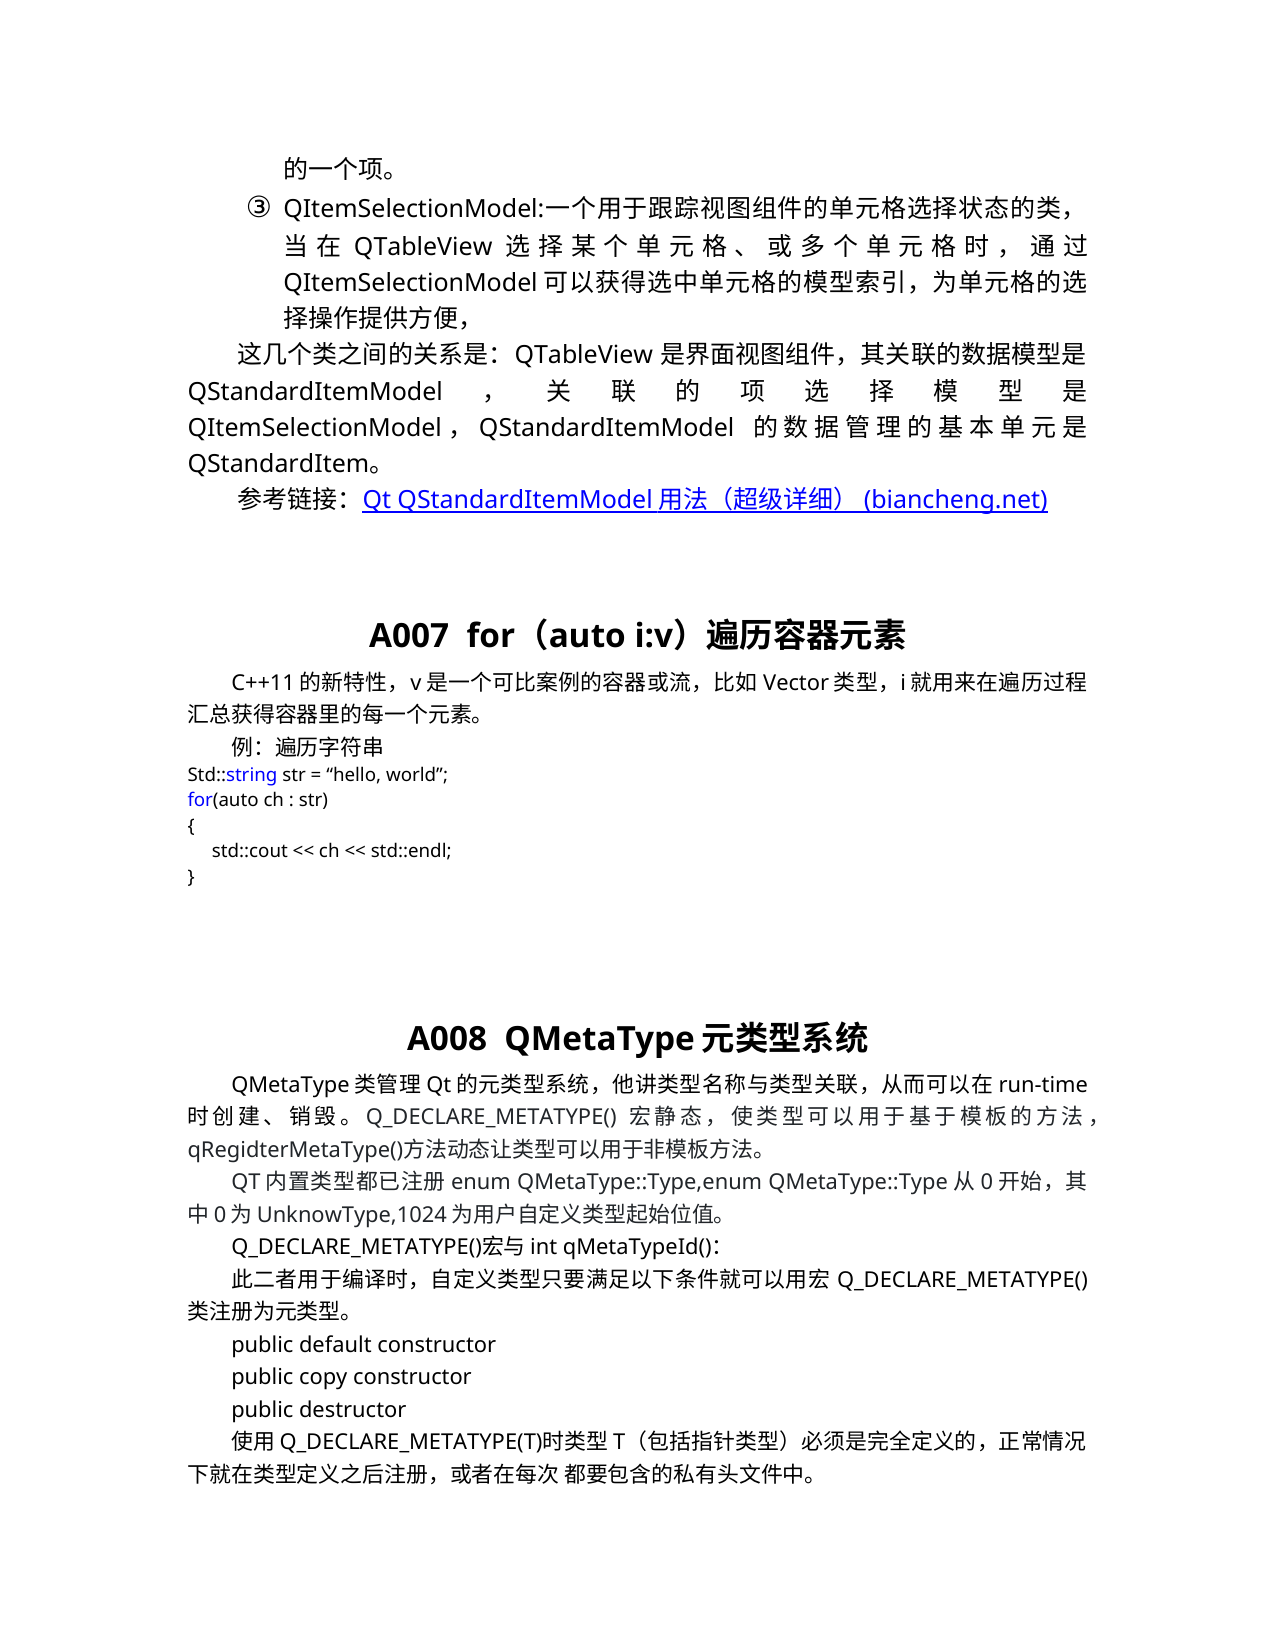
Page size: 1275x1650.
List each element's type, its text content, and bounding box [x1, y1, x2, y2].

text 使用Q_DECLARE_METATYPE(T)时类型T（包括指针类型）必须是完全定义的，正常情况下就在类型定义之后注册，或者在每次 都要包含的私有头文件中。 [187, 1423, 1088, 1488]
text public destructor [187, 1391, 1088, 1423]
text public copy constructor [187, 1358, 1088, 1391]
text QT内置类型都已注册enum QMetaType::Type,enum QMetaType::Type从0开始，其中0为UnknowType,1024为用户自定义类型起始位值。 [187, 1163, 1088, 1228]
subtitle A007 for（auto i:v）遍历容器元素 [187, 609, 1088, 657]
text C++11的新特性，v是一个可比案例的容器或流，比如Vector类型，i就用来在遍历过程汇总获得容器里的每一个元素。 [187, 664, 1088, 729]
text public default constructor [187, 1326, 1088, 1358]
text 这几个类之间的关系是：QTableView 是界面视图组件，其关联的数据模型是 QStandardItemModel，关联的项选择模型是 QItemSelectionModel，QStandardItemModel 的数据管理的基本单元是 QStandardItem。 [187, 335, 1088, 480]
text Std::string str = “hello, world”; [187, 761, 1088, 787]
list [246, 150, 1088, 186]
text { [187, 812, 1088, 838]
list QItemSelectionModel:一个用于跟踪视图组件的单元格选择状态的类，当在QTableView选择某个单元格、或多个单元格时，通过QItemSelectionModel可以获得选中单元格的模型索引，为单元格的选择操作提供方便， [246, 186, 1088, 335]
text for(auto ch : str) [187, 787, 1088, 812]
text 此二者用于编译时，自定义类型只要满足以下条件就可以用宏 Q_DECLARE_METATYPE()类注册为元类型。 [187, 1261, 1088, 1326]
text Q_DECLARE_METATYPE()宏与int qMetaTypeId()： [187, 1228, 1088, 1261]
text QMetaType类管理Qt的元类型系统，他讲类型名称与类型关联，从而可以在run-time时创建、销毁。Q_DECLARE_METATYPE() 宏静态，使类型可以用于基于模板的方法，qRegidterMetaType()方法动态让类型可以用于非模板方法。 [187, 1066, 1088, 1163]
text 参考链接：Qt QStandardItemModel用法（超级详细） (biancheng.net) [187, 480, 1088, 516]
text 例：遍历字符串 [187, 729, 1088, 761]
text } [187, 863, 1088, 889]
text std::cout << ch << std::endl; [187, 838, 1088, 863]
subtitle A008 QMetaType元类型系统 [187, 1011, 1088, 1060]
